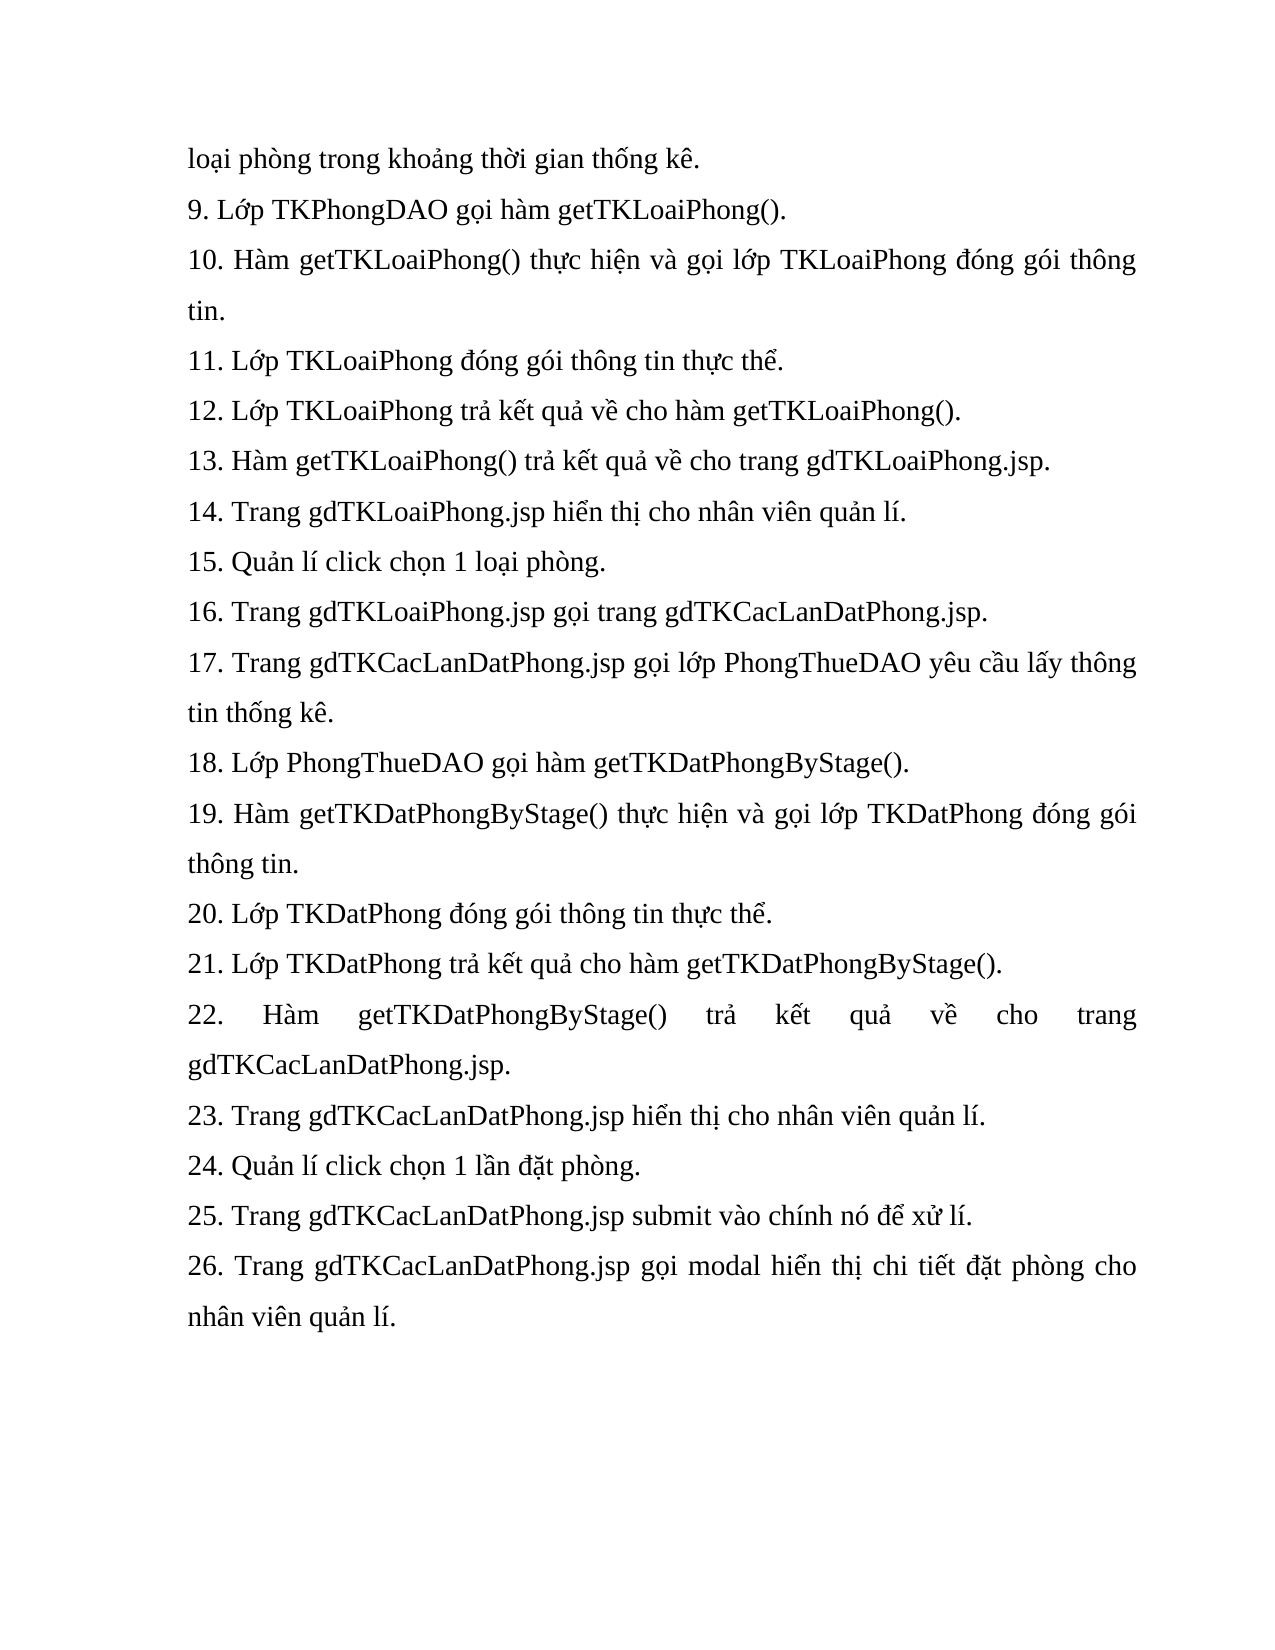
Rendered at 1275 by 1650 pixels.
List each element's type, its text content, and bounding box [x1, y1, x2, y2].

text 19. Hàm getTKDatPhongByStage() thực hiện và gọi lớp TKDatPhong đóng gói thông tin. [187, 796, 1137, 879]
text 26. Trang gdTKCacLanDatPhong.jsp gọi modal hiển thị chi tiết đặt phòng cho nhân viên quản lí. [187, 1248, 1137, 1332]
text 22. Hàm getTKDatPhongByStage() trả kết quả về cho trang gdTKCacLanDatPhong.jsp. [187, 997, 1137, 1081]
text 9. Lớp TKPhongDAO gọi hàm getTKLoaiPhong(). [187, 192, 1137, 226]
text 16. Trang gdTKLoaiPhong.jsp gọi trang gdTKCacLanDatPhong.jsp. [187, 594, 1137, 628]
text 15. Quản lí click chọn 1 loại phòng. [187, 544, 1137, 578]
text 20. Lớp TKDatPhong đóng gói thông tin thực thể. [187, 896, 1137, 930]
text 24. Quản lí click chọn 1 lần đặt phòng. [187, 1148, 1137, 1181]
text 17. Trang gdTKCacLanDatPhong.jsp gọi lớp PhongThueDAO yêu cầu lấy thông tin thống kê. [187, 645, 1137, 729]
text 11. Lớp TKLoaiPhong đóng gói thông tin thực thể. [187, 343, 1137, 376]
text 10. Hàm getTKLoaiPhong() thực hiện và gọi lớp TKLoaiPhong đóng gói thông tin. [187, 242, 1137, 326]
text 18. Lớp PhongThueDAO gọi hàm getTKDatPhongByStage(). [187, 745, 1137, 779]
text 21. Lớp TKDatPhong trả kết quả cho hàm getTKDatPhongByStage(). [187, 947, 1137, 980]
text 13. Hàm getTKLoaiPhong() trả kết quả về cho trang gdTKLoaiPhong.jsp. [187, 443, 1137, 477]
text 14. Trang gdTKLoaiPhong.jsp hiển thị cho nhân viên quản lí. [187, 494, 1137, 527]
text 25. Trang gdTKCacLanDatPhong.jsp submit vào chính nó để xử lí. [187, 1198, 1137, 1232]
text 23. Trang gdTKCacLanDatPhong.jsp hiển thị cho nhân viên quản lí. [187, 1098, 1137, 1131]
text 12. Lớp TKLoaiPhong trả kết quả về cho hàm getTKLoaiPhong(). [187, 393, 1137, 427]
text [187, 142, 1137, 175]
